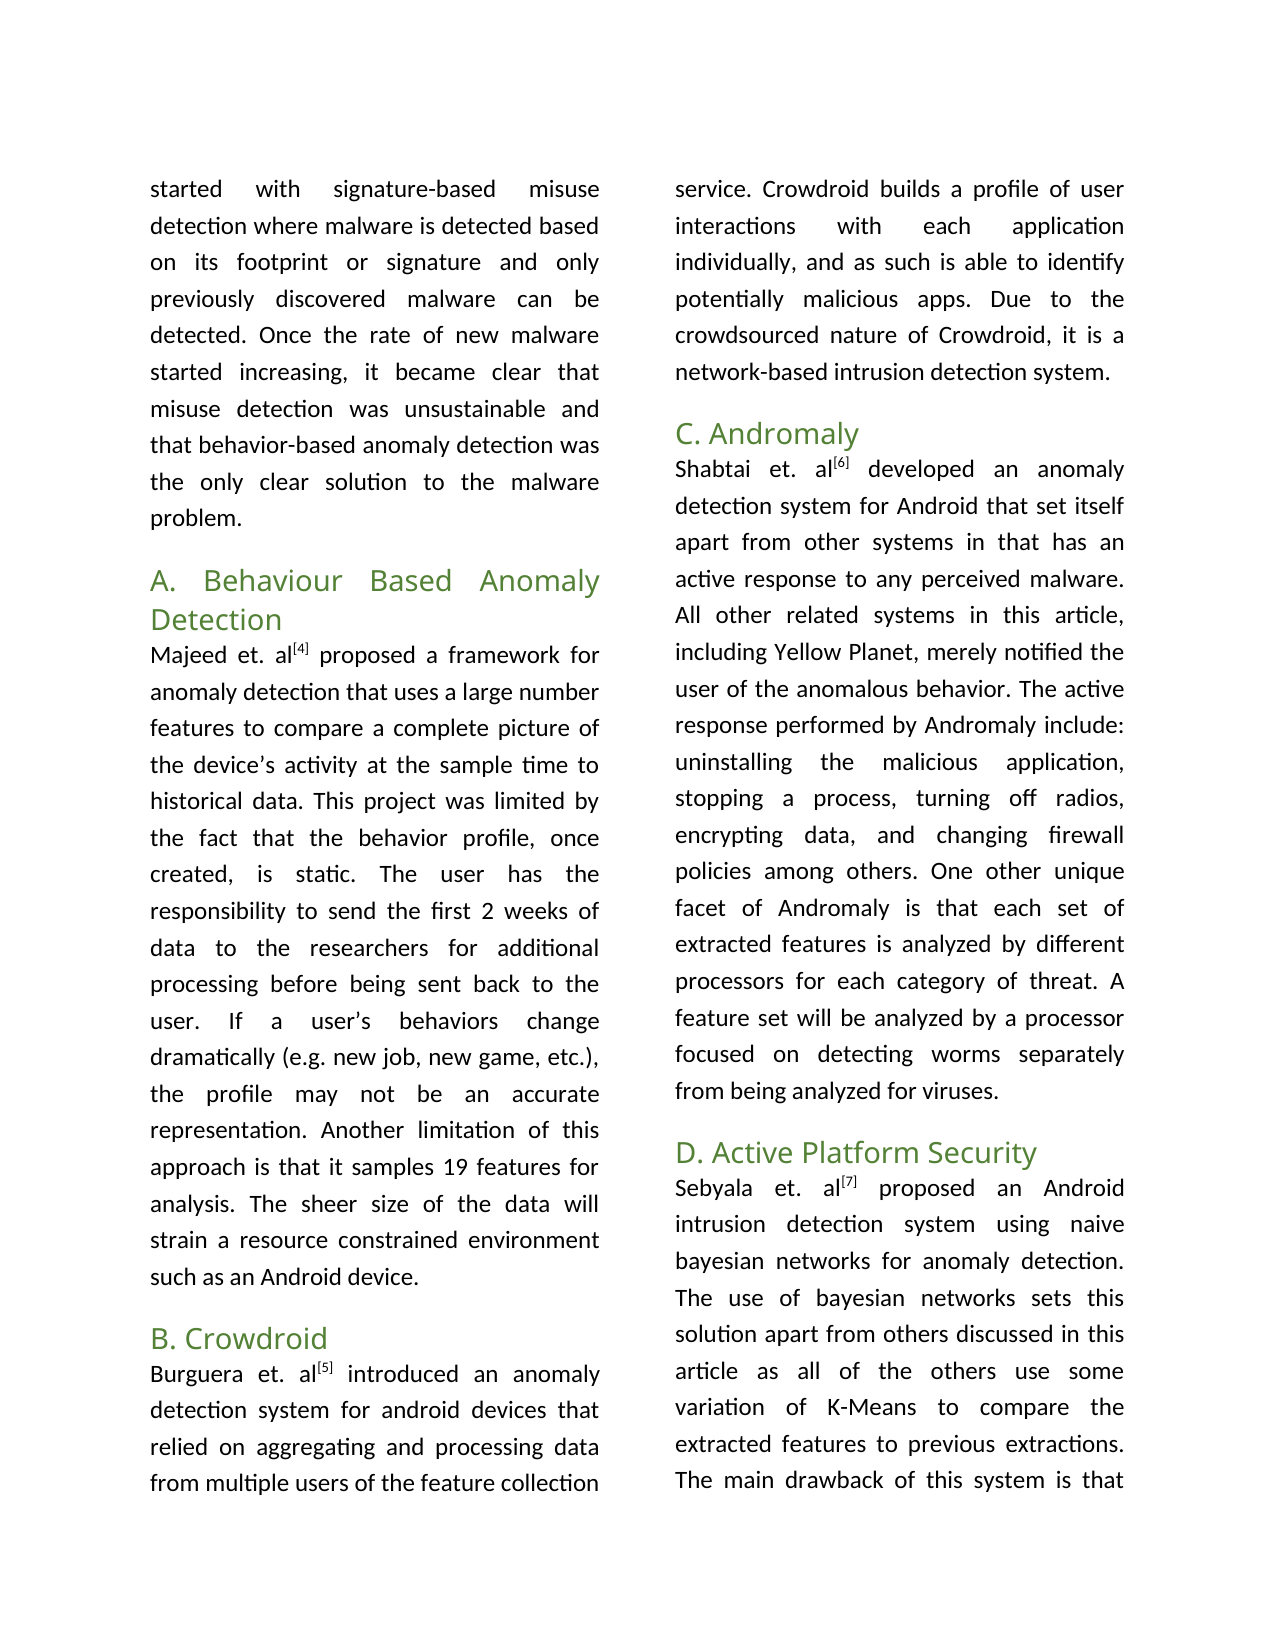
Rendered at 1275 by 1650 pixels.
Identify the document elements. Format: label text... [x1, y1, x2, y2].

text Burguera et. al[5] introduced an anomaly detection system for android devices that relied on aggregating and processing data from multiple users of the feature collection service. Crowdroid builds a profile of user interactions with each application individually, and as such is able to identify potentially malicious apps. Due to the crowdsourced nature of Crowdroid, it is a network-based intrusion detection system. [150, 1358, 600, 1498]
text Shabtai et. al[6] developed an anomaly detection system for Android that set itself apart from other systems in that has an active response to any perceived malware. All other related systems in this article, including Yellow Planet, merely notified the user of the anomalous behavior. The active response performed by Andromaly include: uninstalling the malicious application, stopping a process, turning off radios, encrypting data, and changing firewall policies among others. One other unique facet of Andromaly is that each set of extracted features is analyzed by different processors for each category of threat. A feature set will be analyzed by a processor focused on detecting worms separately from being analyzed for viruses. [675, 453, 1125, 1105]
subtitle B. Crowdroid [150, 1318, 600, 1358]
text Majeed et. al[4] proposed a framework for anomaly detection that uses a large number features to compare a complete picture of the device’s activity at the sample time to historical data. This project was limited by the fact that the behavior profile, once created, is static. The user has the responsibility to send the first 2 weeks of data to the researchers for additional processing before being sent back to the user. If a user’s behaviors change dramatically (e.g. new job, new game, etc.), the profile may not be an accurate representation. Another limitation of this approach is that it samples 19 features for analysis. The sheer size of the data will strain a resource constrained environment such as an Android device. [150, 639, 600, 1291]
subtitle C. Andromaly [675, 414, 1125, 453]
text Burguera et. al[5] introduced an anomaly detection system for android devices that relied on aggregating and processing data from multiple users of the feature collection service. Crowdroid builds a profile of user interactions with each application individually, and as such is able to identify potentially malicious apps. Due to the crowdsourced nature of Crowdroid, it is a network-based intrusion detection system. [675, 173, 1125, 387]
subtitle D. Active Platform Security [675, 1132, 1125, 1172]
subtitle A. Behaviour Based Anomaly Detection [150, 560, 600, 639]
